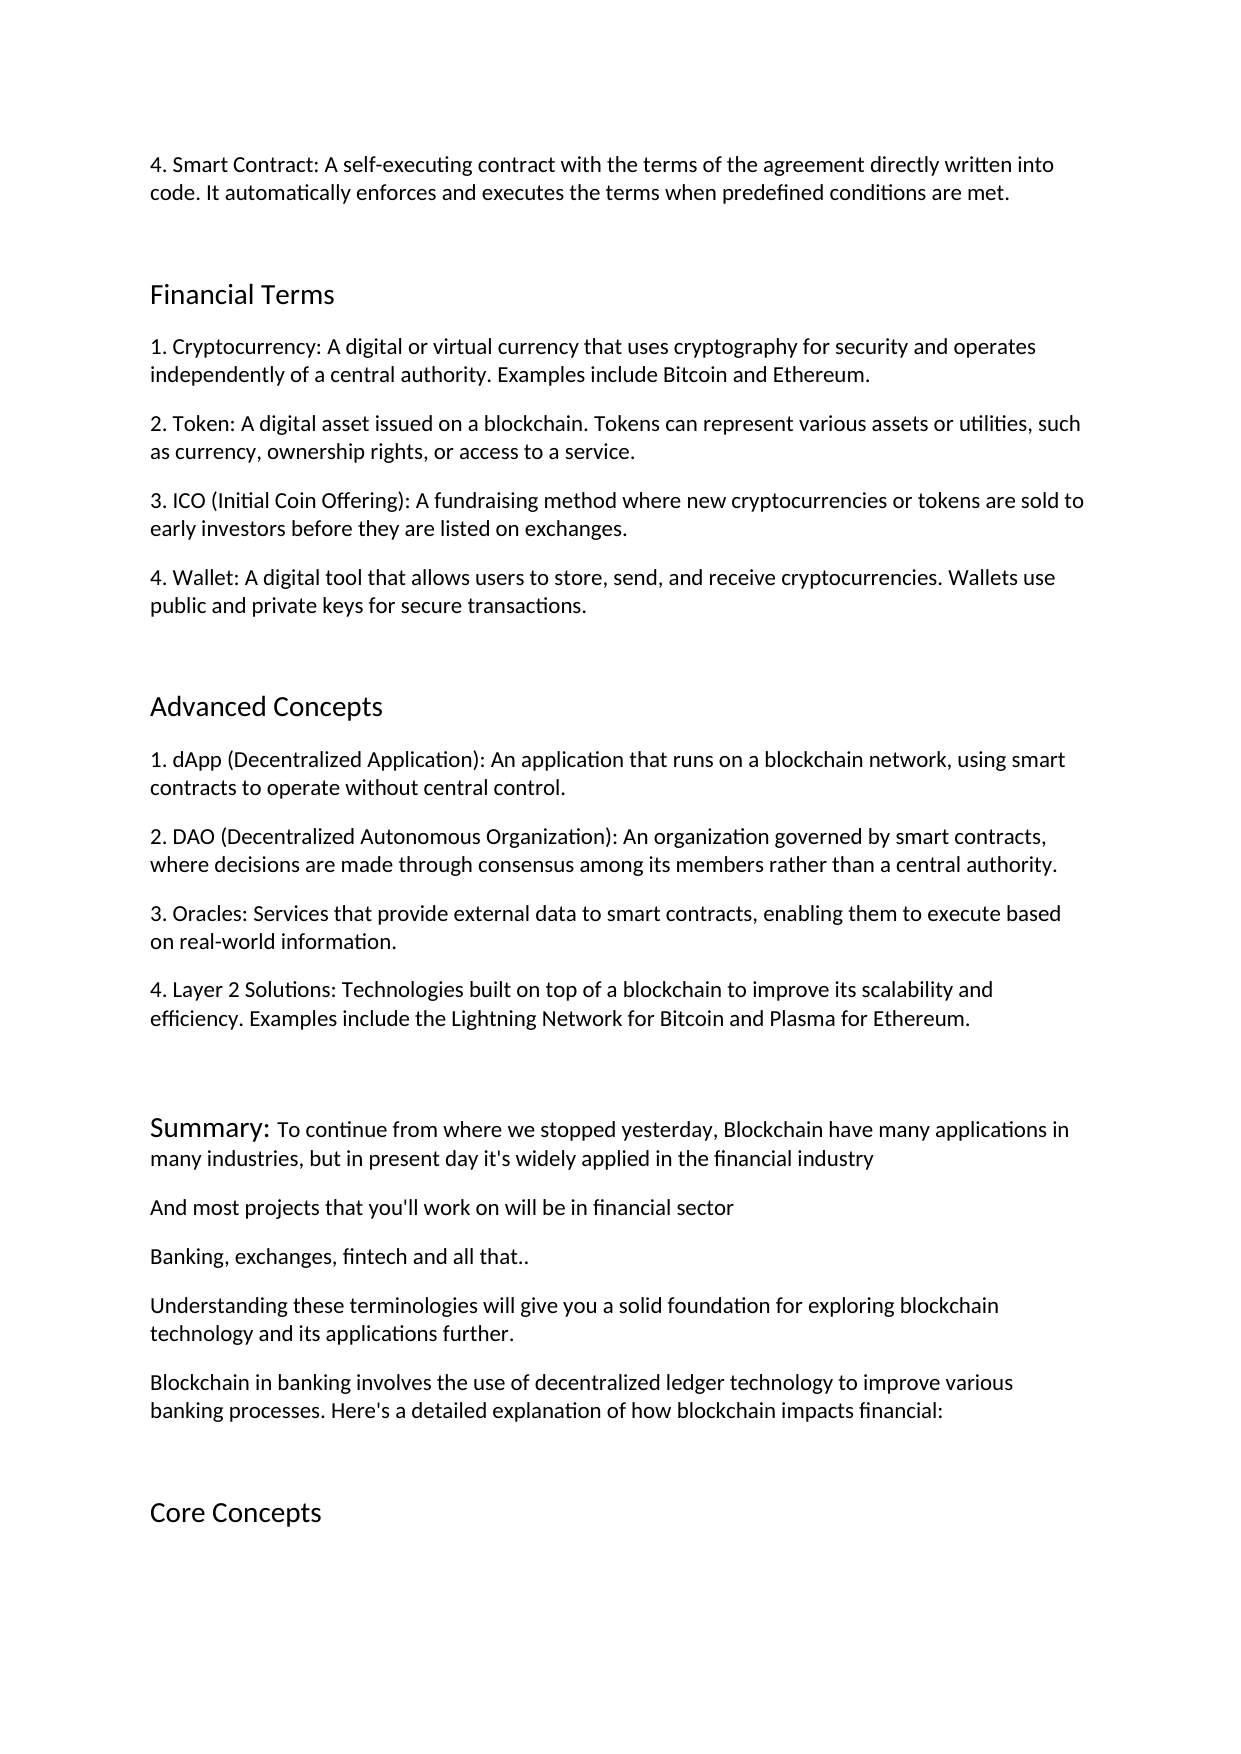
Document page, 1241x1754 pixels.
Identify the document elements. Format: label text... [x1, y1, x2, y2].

text 4. Layer 2 Solutions: Technologies built on top of a blockchain to improve its scalability and efficiency. Examples include the Lightning Network for Bitcoin and Plasma for Ethereum. [150, 976, 1090, 1032]
text Financial Terms [150, 276, 1090, 311]
text Summary: To continue from where we stopped yesterday, Blockchain have many applications in many industries, but in present day it's widely applied in the financial industry [150, 1109, 1090, 1173]
text Banking, exchanges, fintech and all that.. [150, 1242, 1090, 1270]
text 1. Cryptocurrency: A digital or virtual currency that uses cryptography for security and operates independently of a central authority. Examples include Bitcoin and Ethereum. [150, 332, 1090, 388]
text Core Concepts [150, 1494, 1090, 1529]
text 4. Wallet: A digital tool that allows users to store, send, and receive cryptocurrencies. Wallets use public and private keys for secure transactions. [150, 563, 1090, 619]
text 2. Token: A digital asset issued on a blockchain. Tokens can represent various assets or utilities, such as currency, ownership rights, or access to a service. [150, 409, 1090, 465]
text 3. Oracles: Services that provide external data to smart contracts, enabling them to execute based on real-world information. [150, 899, 1090, 955]
text 3. ICO (Initial Coin Offering): A fundraising method where new cryptocurrencies or tokens are sold to early investors before they are listed on exchanges. [150, 486, 1090, 542]
text 1. dApp (Decentralized Application): An application that runs on a blockchain network, using smart contracts to operate without central control. [150, 745, 1090, 801]
text Advanced Concepts [150, 688, 1090, 724]
text Blockchain in banking involves the use of decentralized ledger technology to improve various banking processes. Here's a detailed explanation of how blockchain impacts financial: [150, 1368, 1090, 1424]
text Understanding these terminologies will give you a solid foundation for exploring blockchain technology and its applications further. [150, 1291, 1090, 1347]
text And most projects that you'll work on will be in financial sector [150, 1193, 1090, 1221]
text 2. DAO (Decentralized Autonomous Organization): An organization governed by smart contracts, where decisions are made through consensus among its members rather than a central authority. [150, 822, 1090, 878]
text 4. Smart Contract: A self-executing contract with the terms of the agreement directly written into code. It automatically enforces and executes the terms when predefined conditions are met. [150, 150, 1090, 206]
